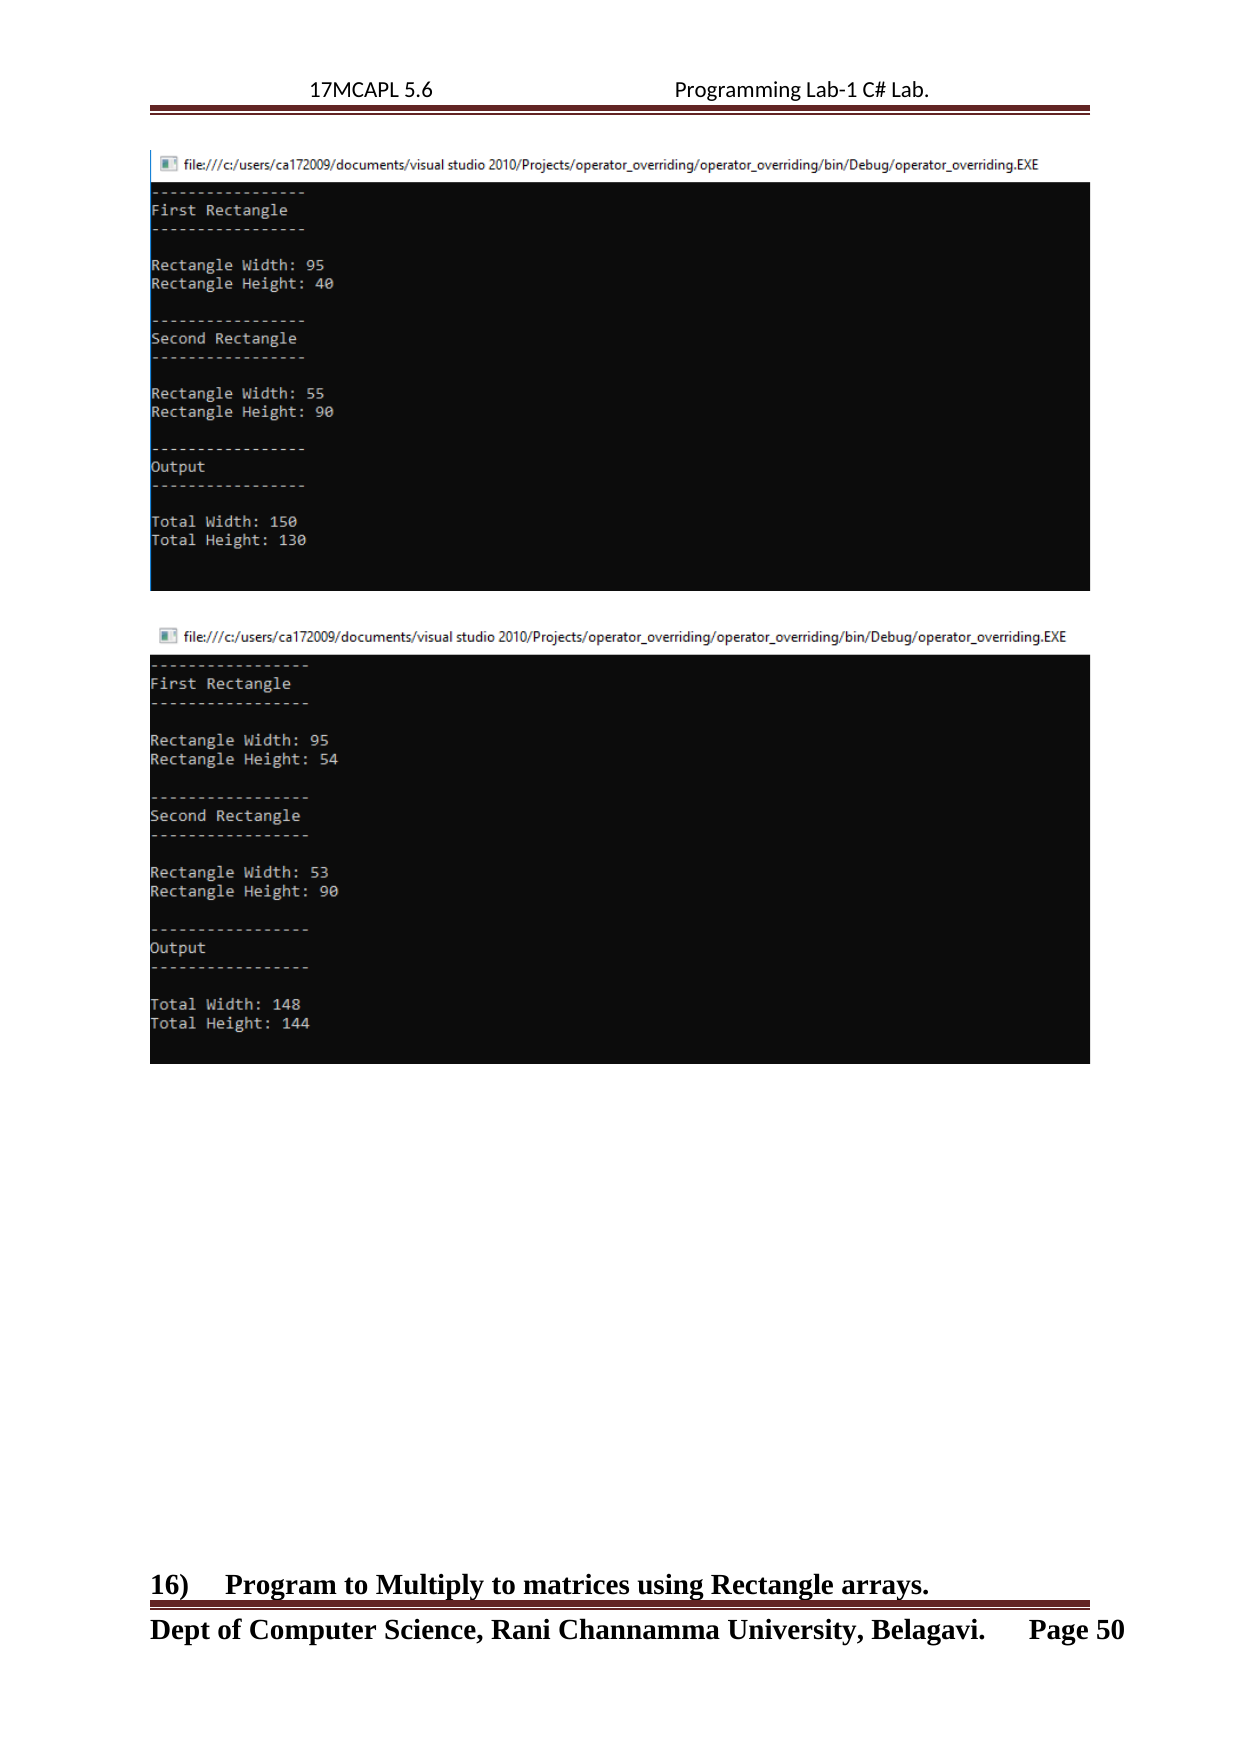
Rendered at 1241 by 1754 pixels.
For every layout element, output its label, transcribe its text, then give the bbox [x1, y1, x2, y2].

picture [150, 623, 1091, 1064]
list Program to Multiply to matrices using Rectangle arrays. [150, 1567, 1090, 1600]
picture [150, 150, 1091, 591]
